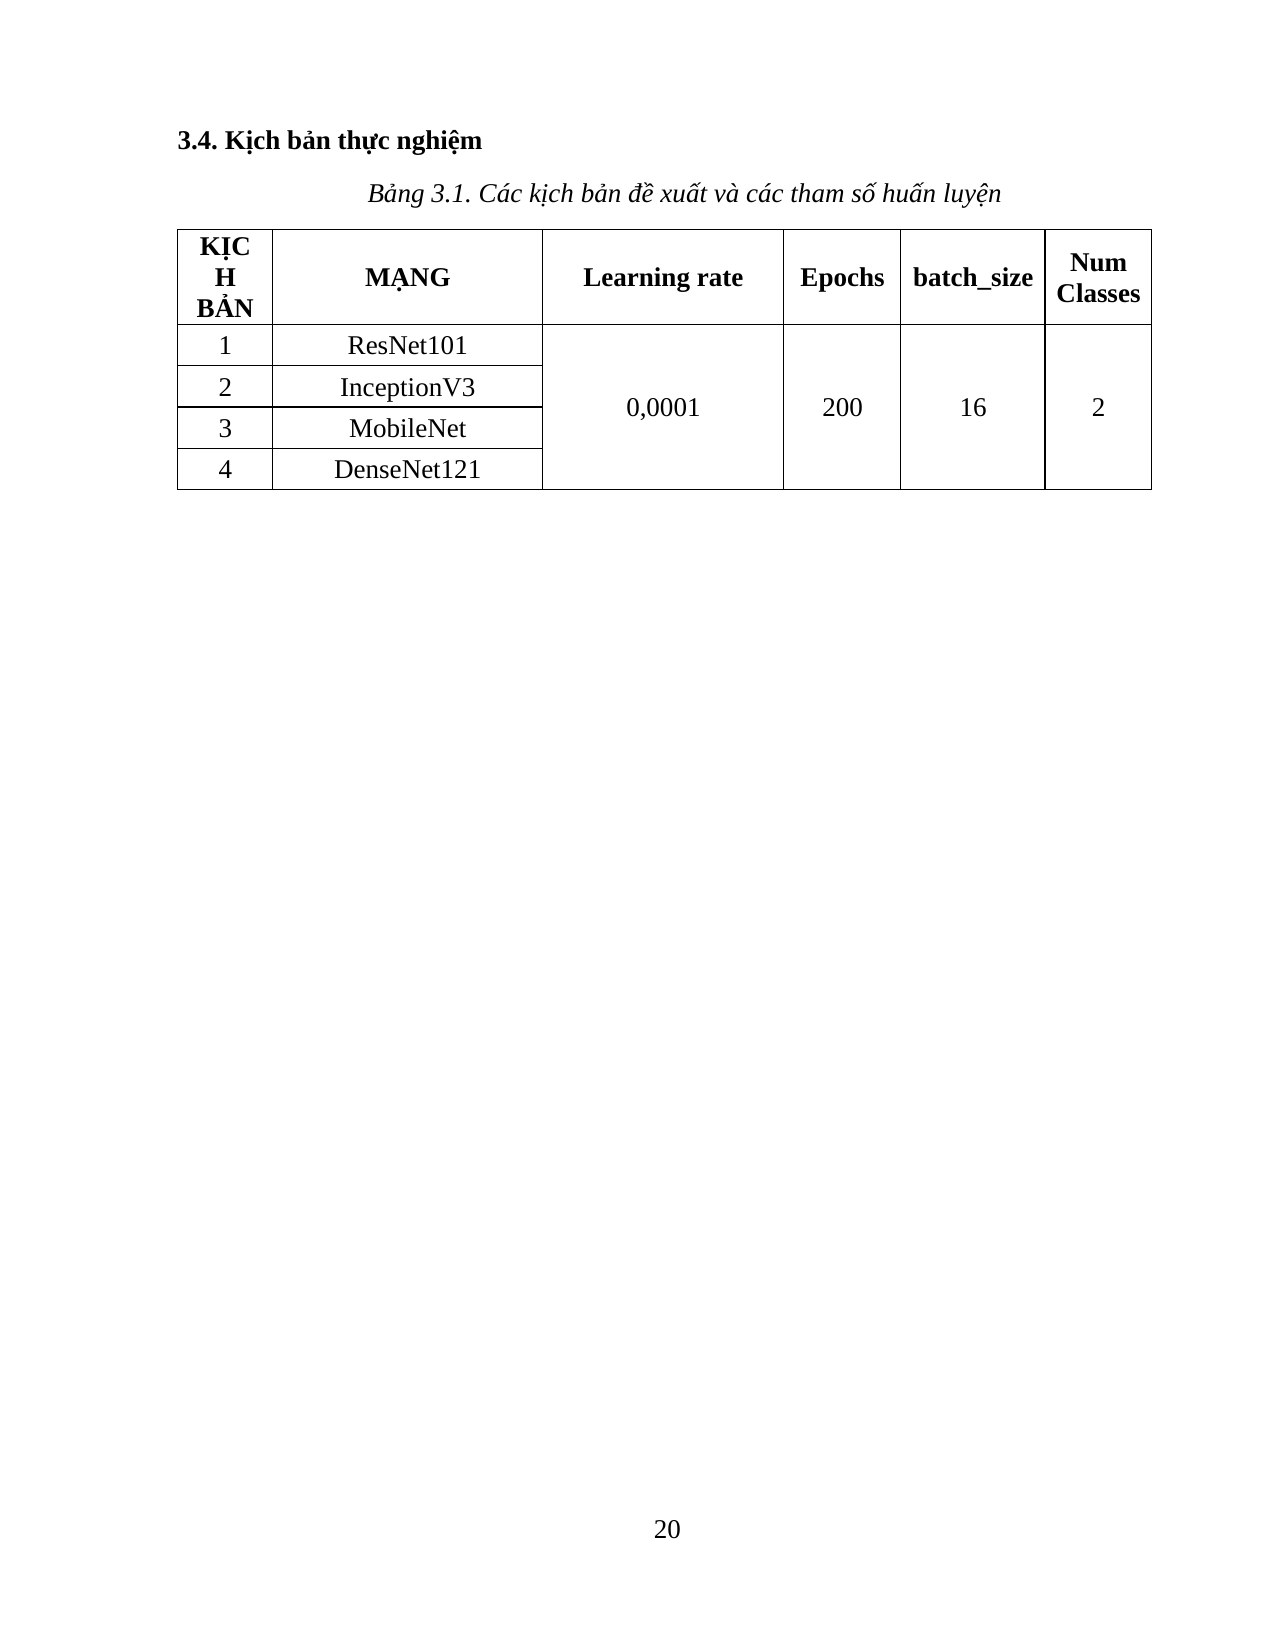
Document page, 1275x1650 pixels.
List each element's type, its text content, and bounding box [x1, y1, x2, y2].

table_header Num Classes [1046, 230, 1151, 324]
table_cell 0,0001 [543, 325, 783, 489]
table_cell 4 [178, 449, 272, 489]
table_cell InceptionV3 [273, 366, 542, 406]
table_header MẠNG [273, 230, 542, 324]
text Bảng 3.1. Các kịch bản đề xuất và các tham số huấn luyện [215, 177, 1157, 208]
table_cell 1 [178, 325, 272, 365]
subtitle Kịch bản thực nghiệm [177, 124, 1157, 156]
table_cell ResNet101 [273, 325, 542, 365]
table_cell 3 [178, 408, 272, 448]
table_cell 2 [178, 366, 272, 406]
table_cell 2 [1046, 325, 1151, 489]
table_cell MobileNet [273, 408, 542, 448]
table_cell 200 [784, 325, 900, 489]
table_header Epochs [784, 230, 900, 324]
table_cell DenseNet121 [273, 449, 542, 489]
table_header batch_size [901, 230, 1044, 324]
table_cell 16 [901, 325, 1044, 489]
table_header KỊCH BẢN [178, 230, 272, 324]
table_header Learning rate [543, 230, 783, 324]
